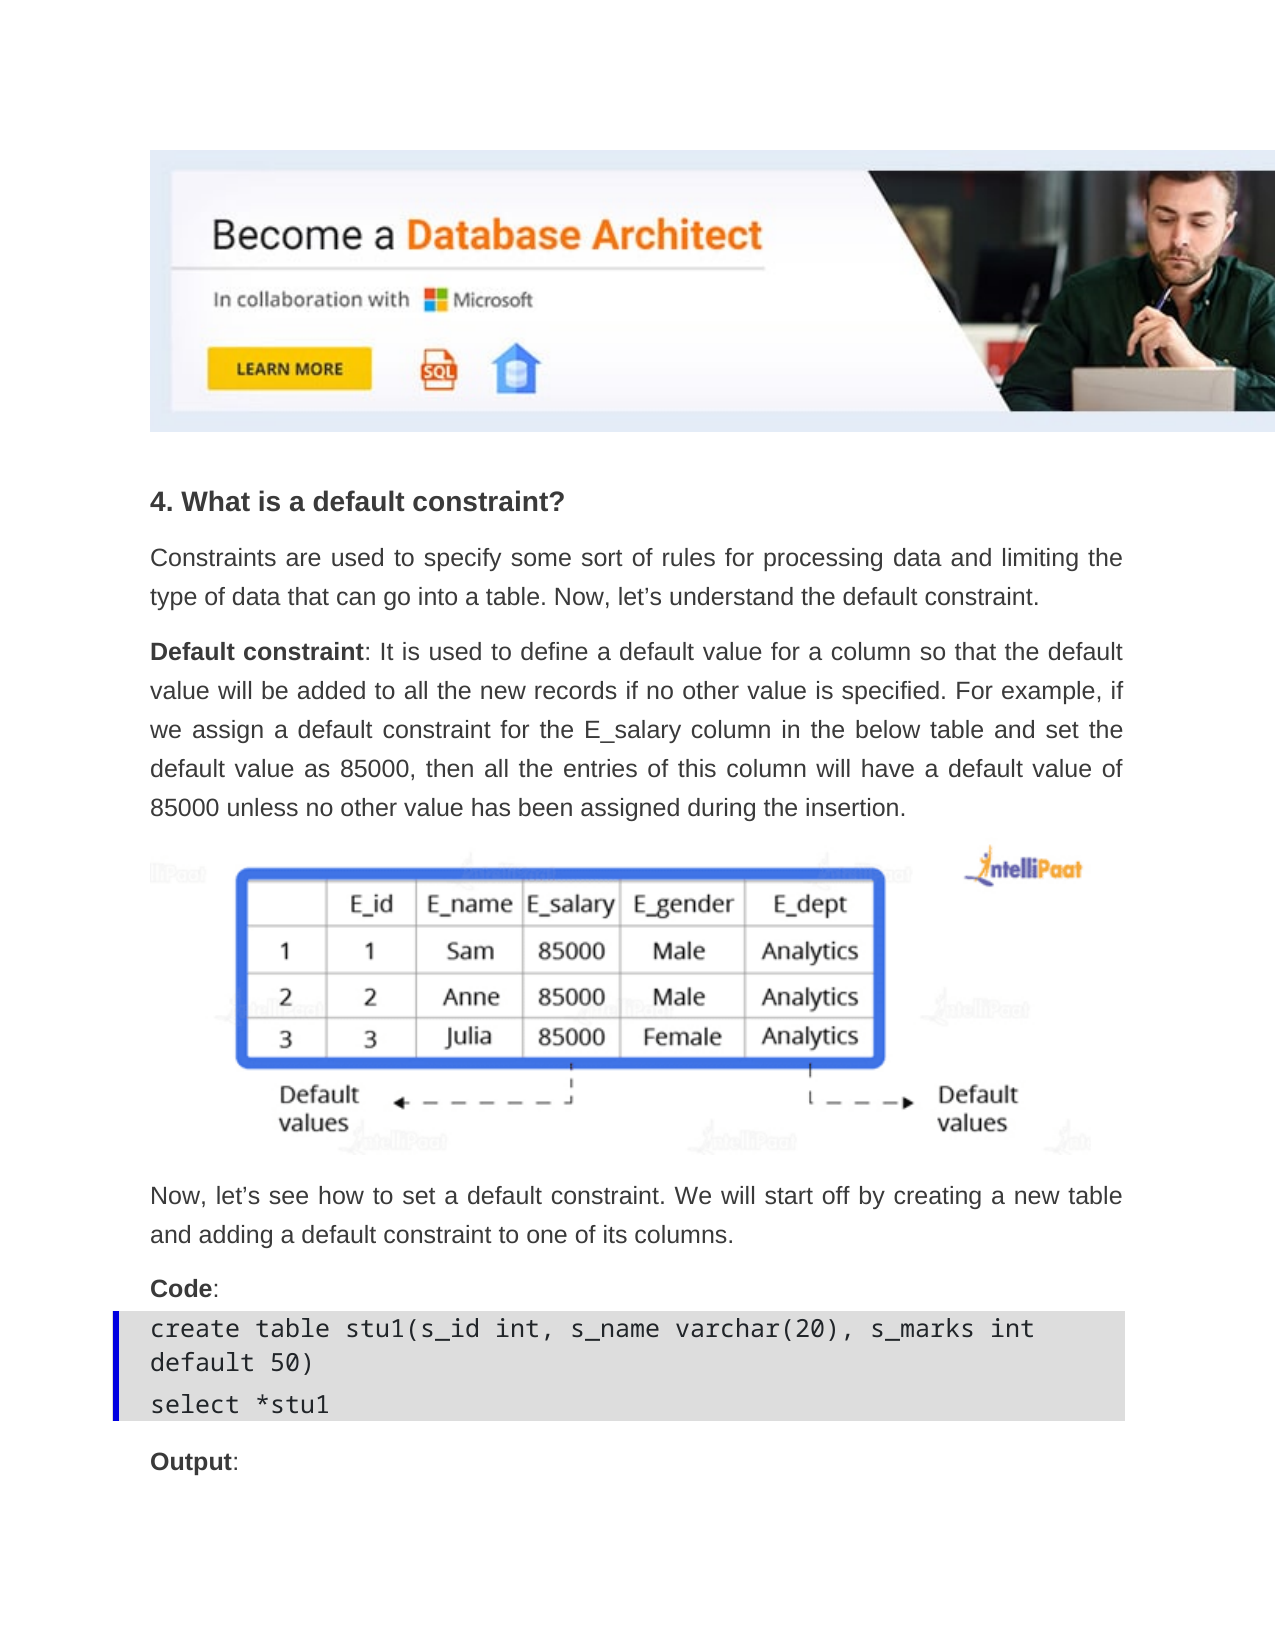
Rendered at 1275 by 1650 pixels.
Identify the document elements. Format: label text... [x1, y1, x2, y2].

text Code: [150, 1264, 1125, 1303]
text Output: [150, 1437, 1125, 1476]
text create table stu1(s_id int, s_name varchar(20), s_marks int default 50) [119, 1311, 1125, 1379]
text select *stu1 [119, 1387, 1125, 1421]
text Default constraint: It is used to define a default value for a column so that the default value will be added to all the new records if no other value is specified. For example, if we assign a default constraint for the E_salary column in the below table and set the default value as 85000, then all the entries of this column will have a default value of 85000 unless no other value has been assigned during the insertion. [150, 627, 1125, 822]
text 4. What is a default constraint? [150, 478, 1125, 517]
picture [150, 150, 1275, 432]
picture [150, 837, 1091, 1155]
text Now, let’s see how to set a default constraint. We will start off by creating a new table and adding a default constraint to one of its columns. [150, 1170, 1125, 1248]
text Constraints are used to specify some sort of rules for processing data and limiting the type of data that can go into a table. Now, let’s understand the default constraint. [150, 533, 1125, 611]
